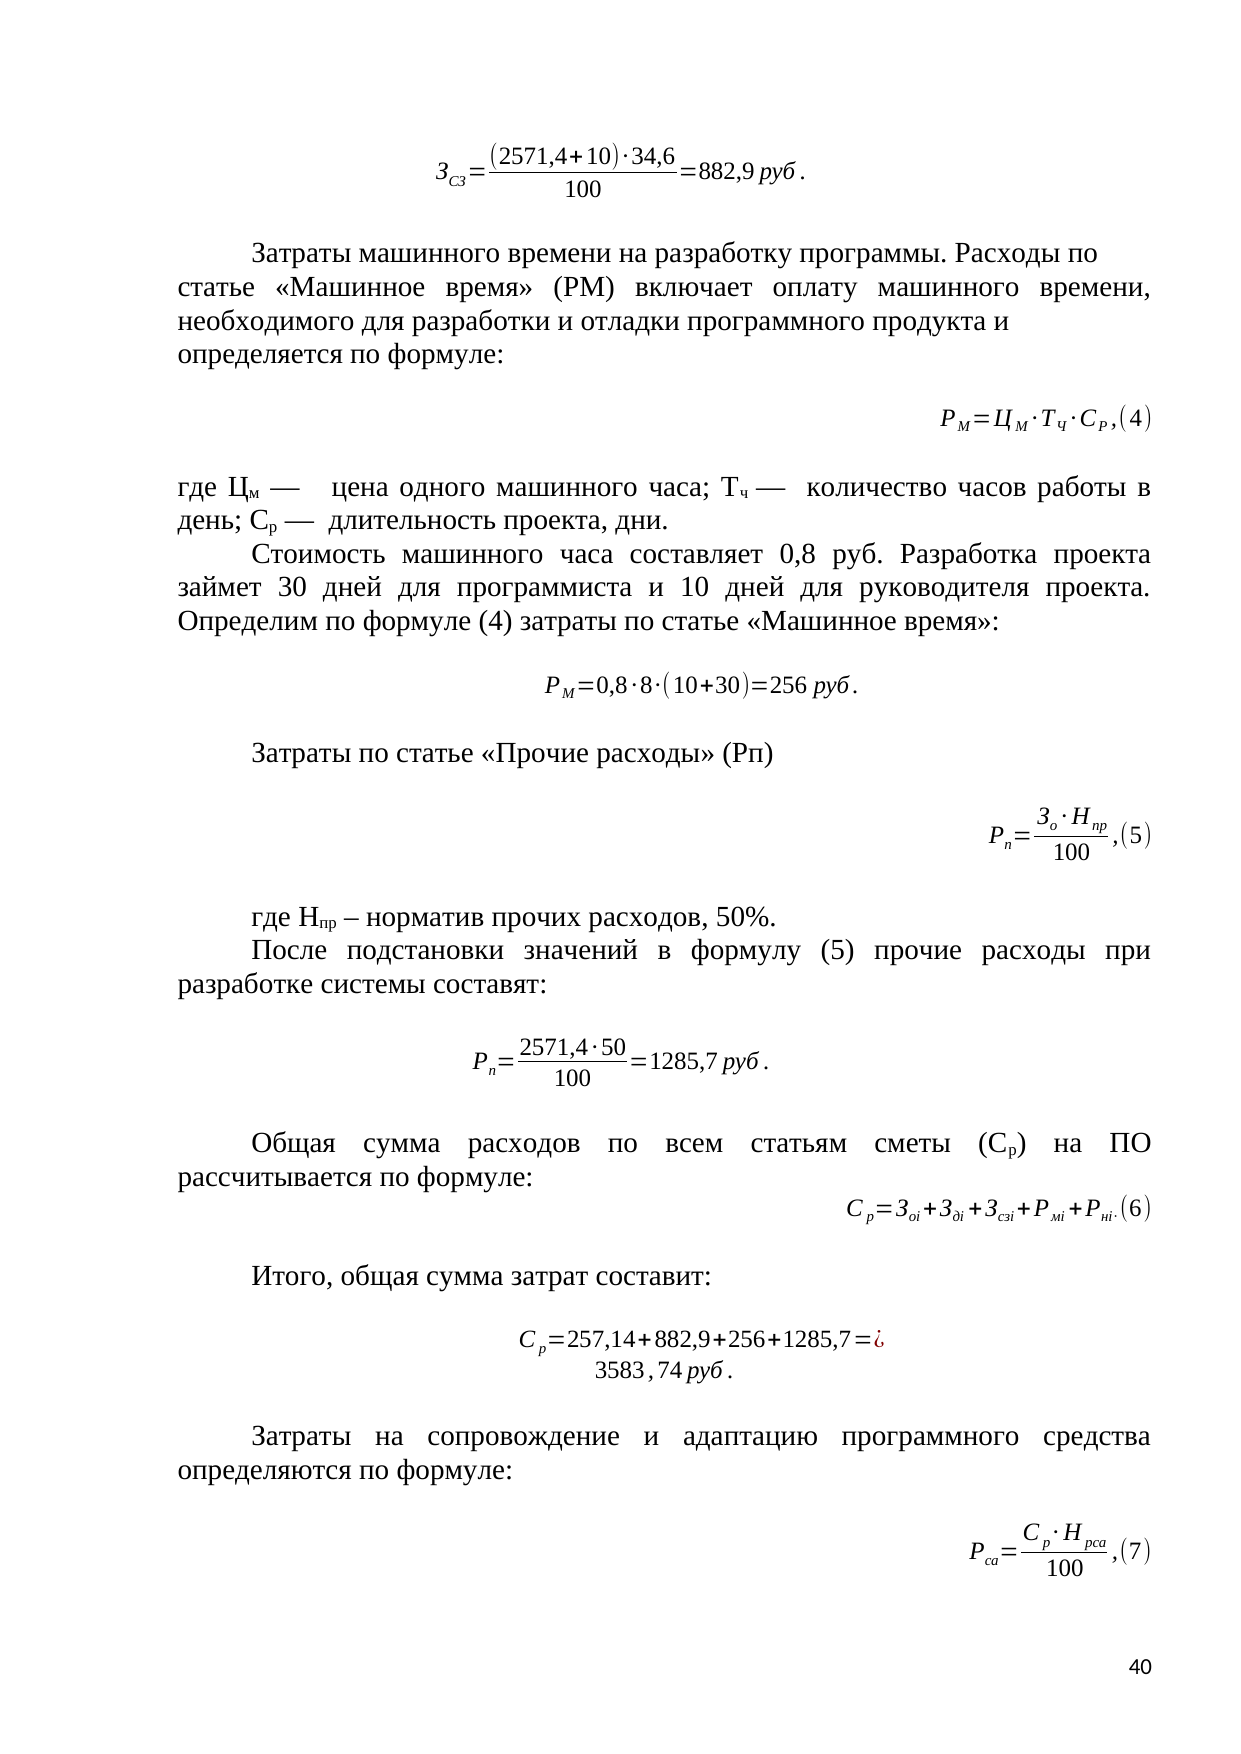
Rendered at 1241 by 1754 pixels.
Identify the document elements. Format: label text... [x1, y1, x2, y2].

text статье «Машинное время» (РМ) включает оплату машинного времени, необходимого для разработки и отладки программного продукта и [177, 269, 1152, 336]
text Затраты по статье «Прочие расходы» (Рп) [177, 736, 1152, 769]
text Стоимость машинного часа составляет 0,8 руб. Разработка проекта займет 30 дней для программиста и 10 дней для руководителя проекта. Определим по формуле (4) затраты по статье «Машинное время»: [177, 536, 1152, 637]
text Итого, общая сумма затрат составит: [177, 1258, 1152, 1292]
text Затраты на сопровождение и адаптацию программного средства определяются по формуле: [177, 1418, 1152, 1485]
text где Цм — цена одного машинного часа; Тч — количество часов работы в день; Cр — длительность проекта, дни. [177, 469, 1152, 536]
text Общая сумма расходов по всем статьям сметы (Ср) на ПО рассчитывается по формуле: [177, 1126, 1152, 1193]
text где Нпр – норматив прочих расходов, 50%. [177, 899, 1152, 932]
text определяется по формуле: [177, 336, 1152, 370]
text Затраты машинного времени на разработку программы. Расходы по [177, 236, 1152, 269]
text После подстановки значений в формулу (5) прочие расходы при разработке системы составят: [177, 932, 1152, 999]
